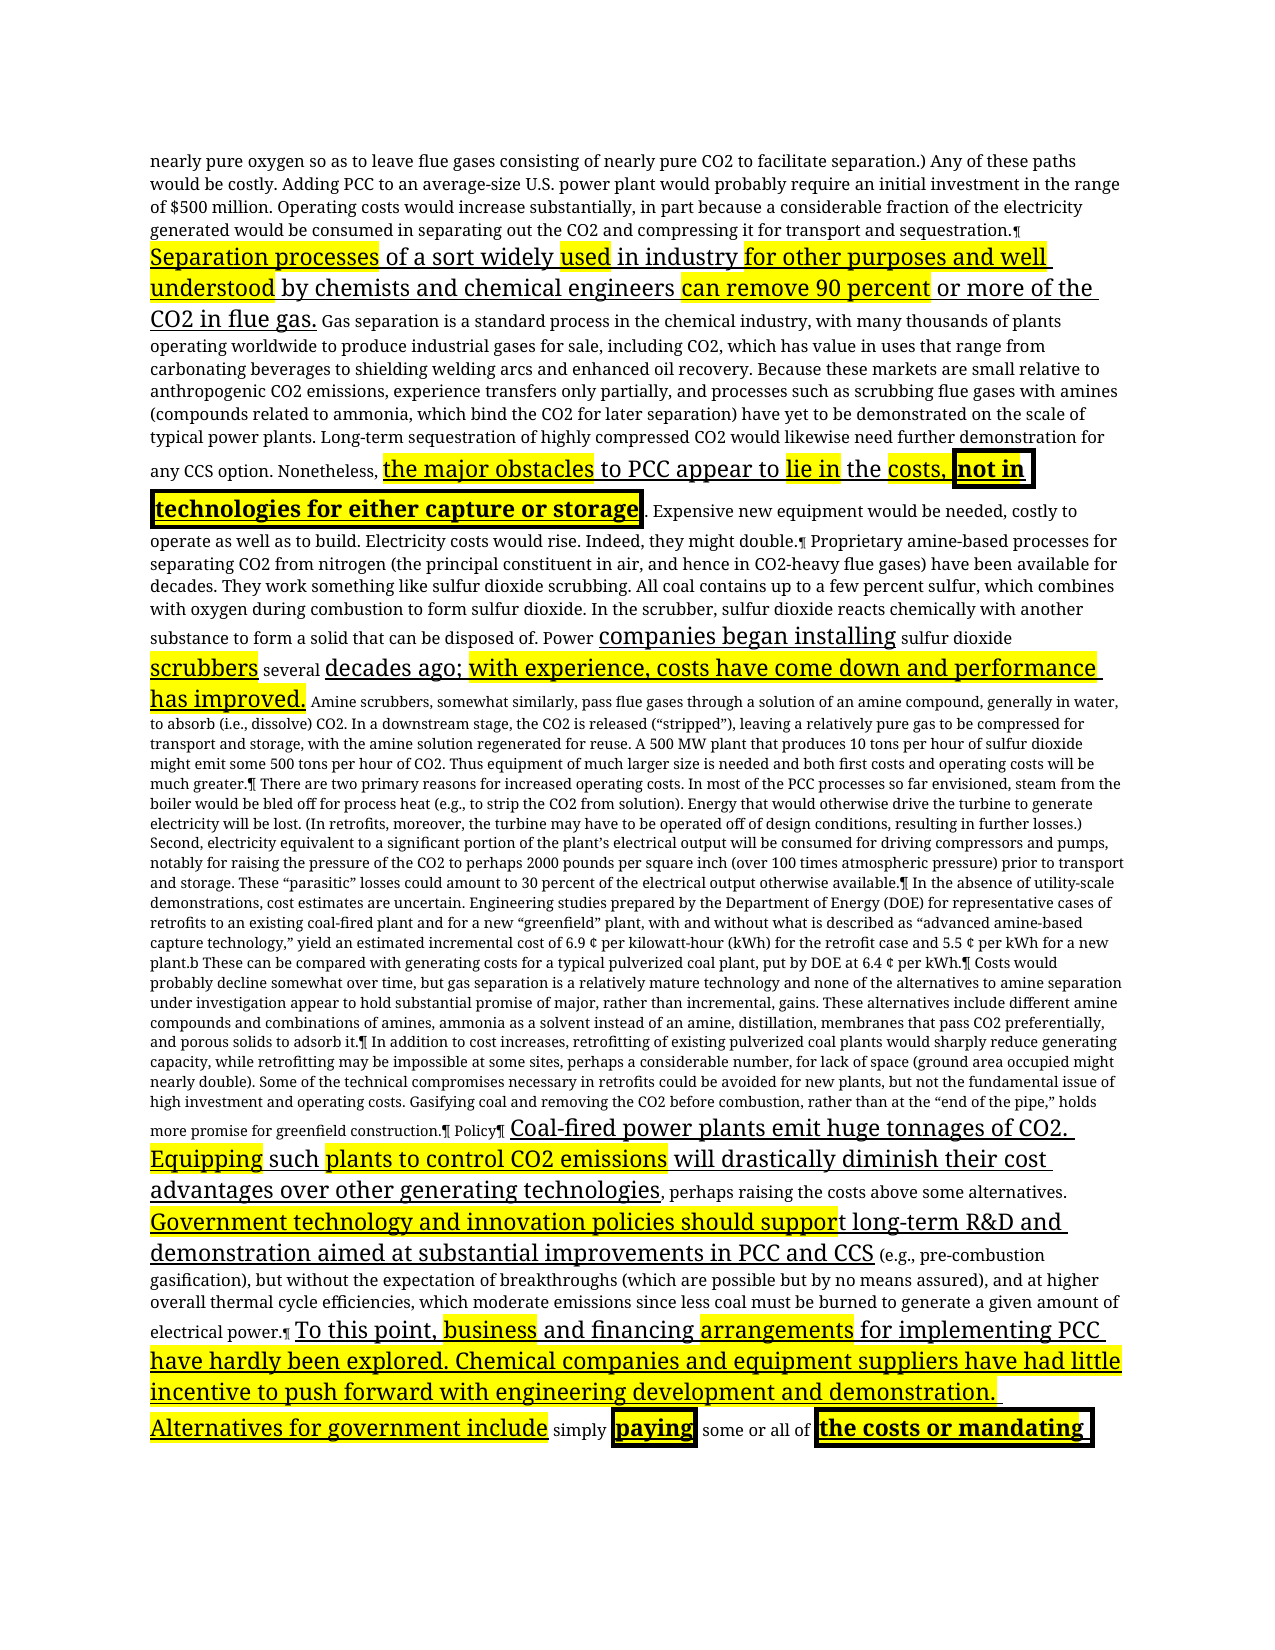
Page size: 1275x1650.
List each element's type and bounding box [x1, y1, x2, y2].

text [150, 150, 1125, 1448]
